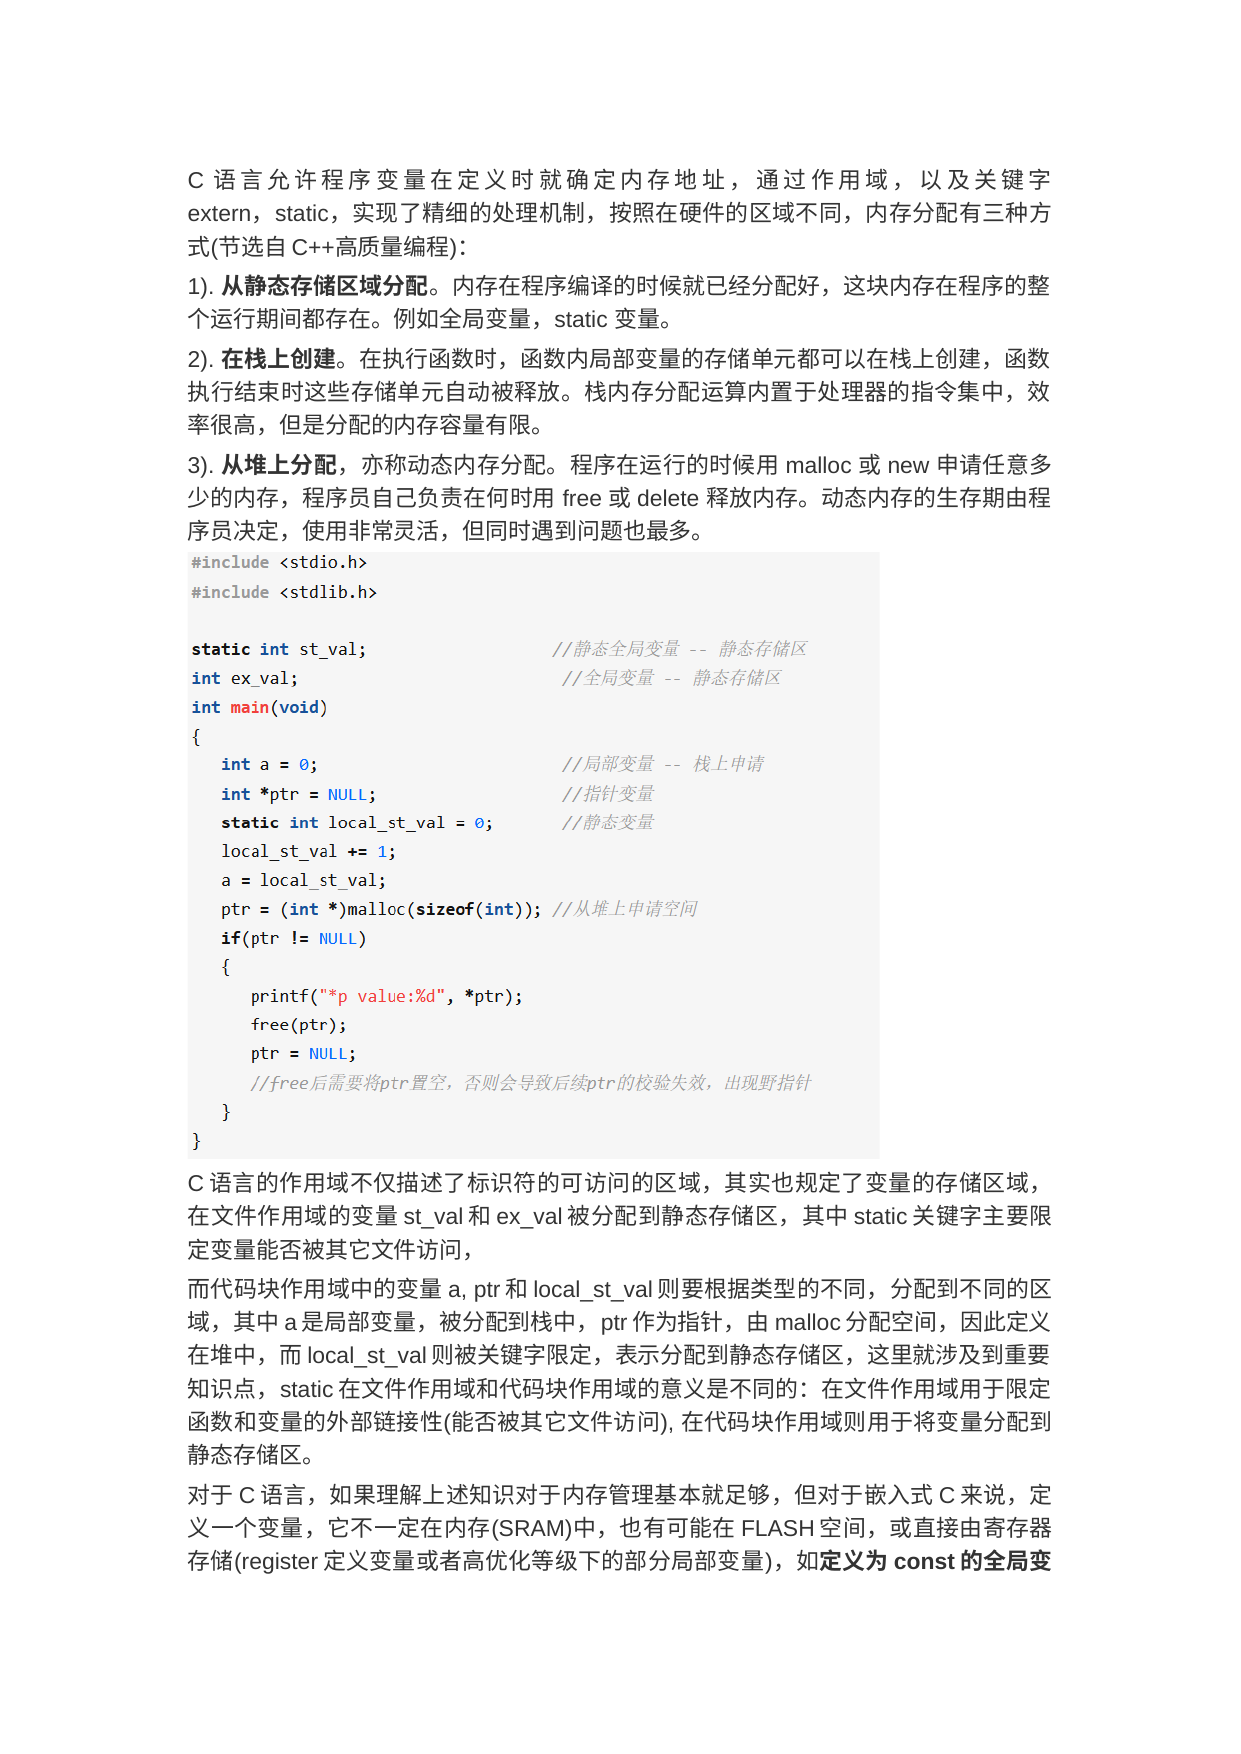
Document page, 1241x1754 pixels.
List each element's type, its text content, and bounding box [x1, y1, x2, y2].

text 2). 在栈上创建。在执行函数时，函数内局部变量的存储单元都可以在栈上创建，函数执行结束时这些存储单元自动被释放。栈内存分配运算内置于处理器的指令集中，效率很高，但是分配的内存容量有限。 [187, 341, 1053, 440]
text 1). 从静态存储区域分配。内存在程序编译的时候就已经分配好，这块内存在程序的整个运行期间都存在。例如全局变量，static 变量。 [187, 268, 1053, 334]
picture [187, 552, 880, 1159]
text C语言的作用域不仅描述了标识符的可访问的区域，其实也规定了变量的存储区域，在文件作用域的变量st_val和ex_val被分配到静态存储区，其中static关键字主要限定变量能否被其它文件访问， [187, 1165, 1053, 1265]
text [187, 1477, 1053, 1576]
text 而代码块作用域中的变量a, ptr和local_st_val则要根据类型的不同，分配到不同的区域，其中a是局部变量，被分配到栈中，ptr作为指针，由malloc分配空间，因此定义在堆中，而local_st_val则被关键字限定，表示分配到静态存储区，这里就涉及到重要知识点，static在文件作用域和代码块作用域的意义是不同的：在文件作用域用于限定函数和变量的外部链接性(能否被其它文件访问), 在代码块作用域则用于将变量分配到静态存储区。 [187, 1271, 1053, 1470]
text C语言允许程序变量在定义时就确定内存地址，通过作用域，以及关键字extern，static，实现了精细的处理机制，按照在硬件的区域不同，内存分配有三种方式(节选自C++高质量编程)： [187, 162, 1053, 262]
text 3). 从堆上分配，亦称动态内存分配。程序在运行的时候用 malloc 或 new 申请任意多少的内存，程序员自己负责在何时用 free 或 delete 释放内存。动态内存的生存期由程序员决定，使用非常灵活，但同时遇到问题也最多。 [187, 447, 1053, 546]
